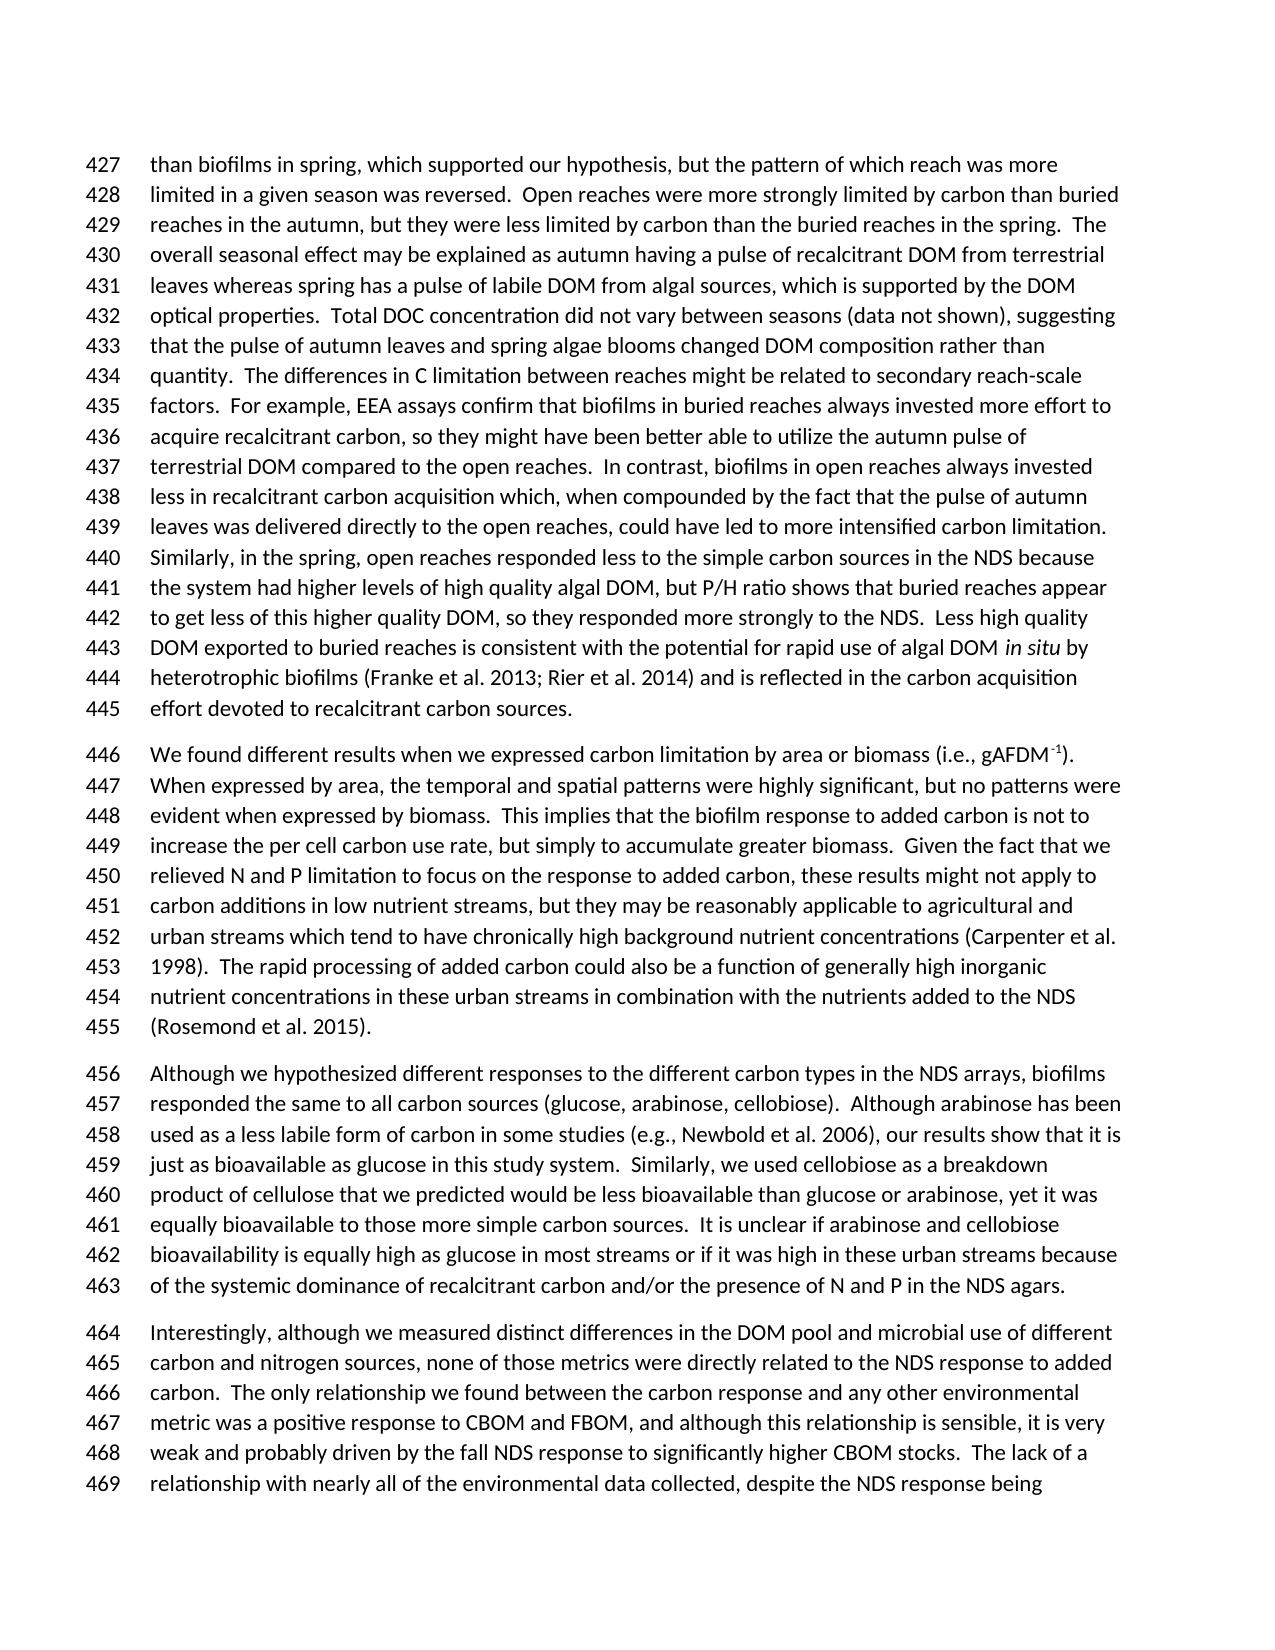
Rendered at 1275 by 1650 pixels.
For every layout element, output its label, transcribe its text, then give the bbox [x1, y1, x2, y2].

text Although we hypothesized different responses to the different carbon types in the NDS arrays, biofilms responded the same to all carbon sources (glucose, arabinose, cellobiose). Although arabinose has been used as a less labile form of carbon in some studies (e.g., Newbold et al. 2006), our results show that it is just as bioavailable as glucose in this study system. Similarly, we used cellobiose as a breakdown product of cellulose that we predicted would be less bioavailable than glucose or arabinose, yet it was equally bioavailable to those more simple carbon sources. It is unclear if arabinose and cellobiose bioavailability is equally high as glucose in most streams or if it was high in these urban streams because of the systemic dominance of recalcitrant carbon and/or the presence of N and P in the NDS agars. [150, 1059, 1125, 1299]
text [150, 1318, 1125, 1497]
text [150, 150, 1125, 722]
text We found different results when we expressed carbon limitation by area or biomass (i.e., gAFDM-1). When expressed by area, the temporal and spatial patterns were highly significant, but no patterns were evident when expressed by biomass. This implies that the biofilm response to added carbon is not to increase the per cell carbon use rate, but simply to accumulate greater biomass. Given the fact that we relieved N and P limitation to focus on the response to added carbon, these results might not apply to carbon additions in low nutrient streams, but they may be reasonably applicable to agricultural and urban streams which tend to have chronically high background nutrient concentrations (Carpenter et al. 1998). The rapid processing of added carbon could also be a function of generally high inorganic nutrient concentrations in these urban streams in combination with the nutrients added to the NDS (Rosemond et al. 2015). [150, 741, 1125, 1041]
